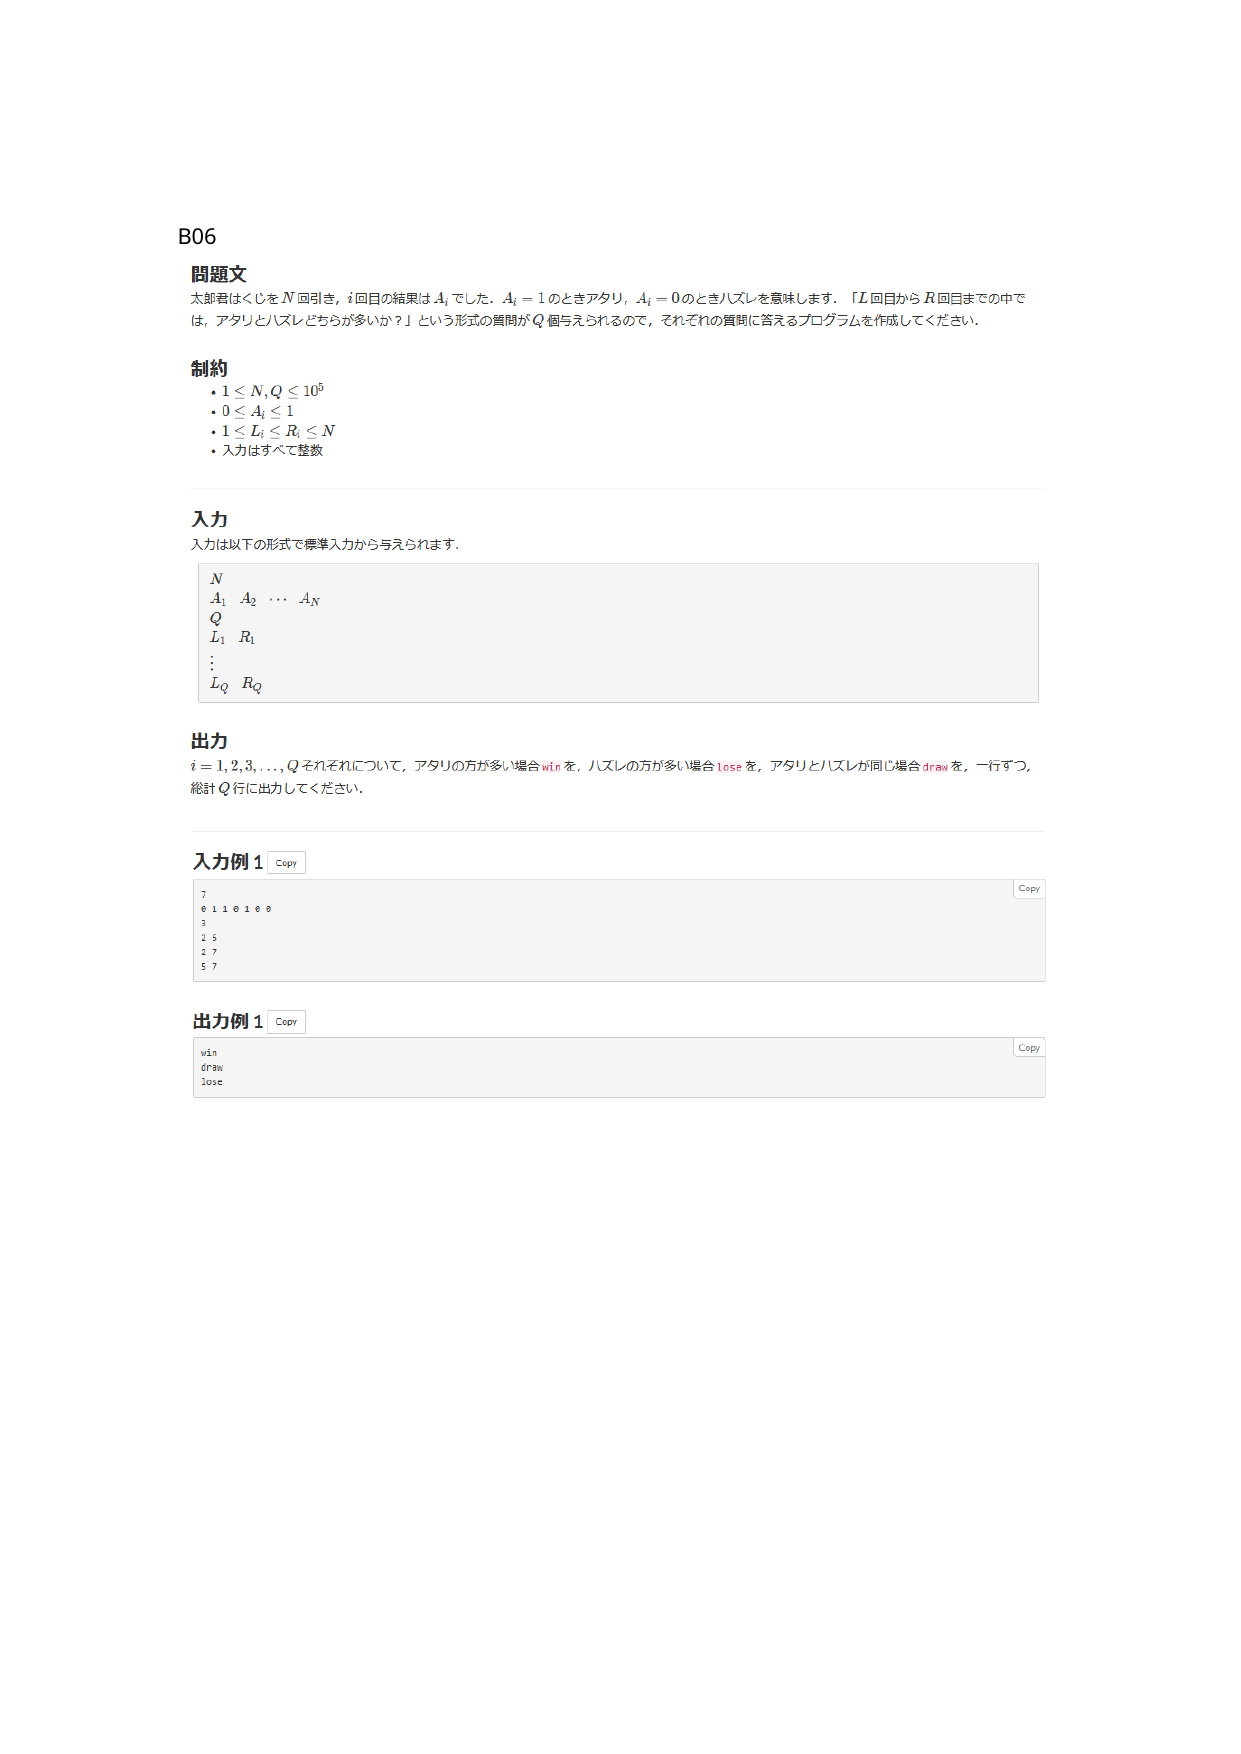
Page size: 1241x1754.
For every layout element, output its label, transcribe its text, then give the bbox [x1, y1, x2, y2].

picture [177, 254, 1063, 1117]
text B06 [177, 217, 1063, 254]
